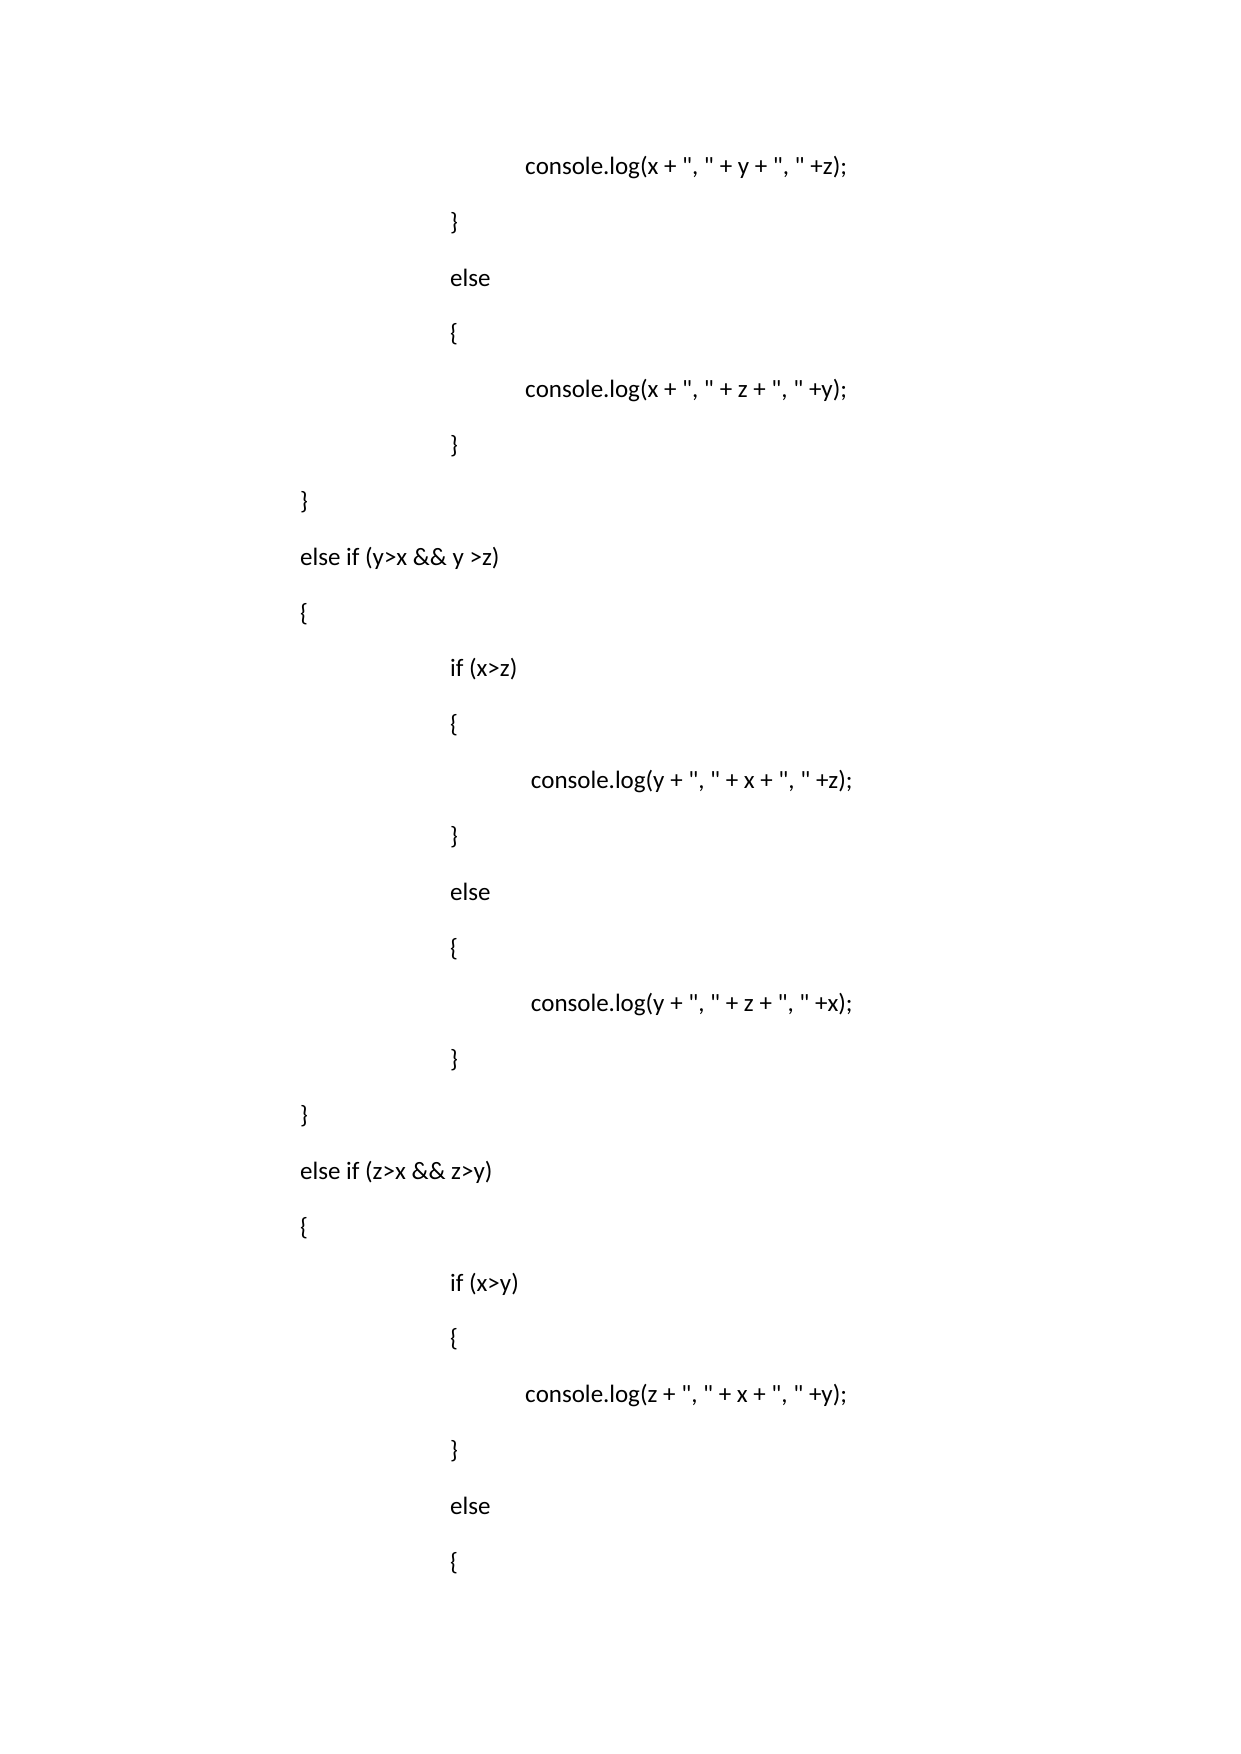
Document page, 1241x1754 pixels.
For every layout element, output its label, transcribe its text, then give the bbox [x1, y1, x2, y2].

text console.log(x + ", " + y + ", " +z); [150, 150, 1090, 181]
text { [150, 317, 1090, 348]
text } [150, 206, 1090, 236]
text else [150, 876, 1090, 906]
text } [150, 1434, 1090, 1465]
text if (x>z) [150, 652, 1090, 683]
text { [150, 1322, 1090, 1353]
text console.log(y + ", " + x + ", " +z); [150, 764, 1090, 795]
text { [150, 1211, 1090, 1241]
text console.log(x + ", " + z + ", " +y); [150, 373, 1090, 404]
text { [150, 597, 1090, 627]
text } [150, 1099, 1090, 1130]
text else if (z>x && z>y) [150, 1155, 1090, 1186]
text console.log(y + ", " + z + ", " +x); [150, 987, 1090, 1018]
text } [150, 485, 1090, 516]
text if (x>y) [150, 1267, 1090, 1297]
text } [150, 429, 1090, 460]
text else [150, 1490, 1090, 1521]
text { [150, 708, 1090, 739]
text else [150, 262, 1090, 292]
text } [150, 1043, 1090, 1074]
text { [150, 932, 1090, 962]
text else if (y>x && y >z) [150, 541, 1090, 571]
text console.log(z + ", " + x + ", " +y); [150, 1378, 1090, 1409]
text } [150, 820, 1090, 851]
text { [150, 1546, 1090, 1576]
